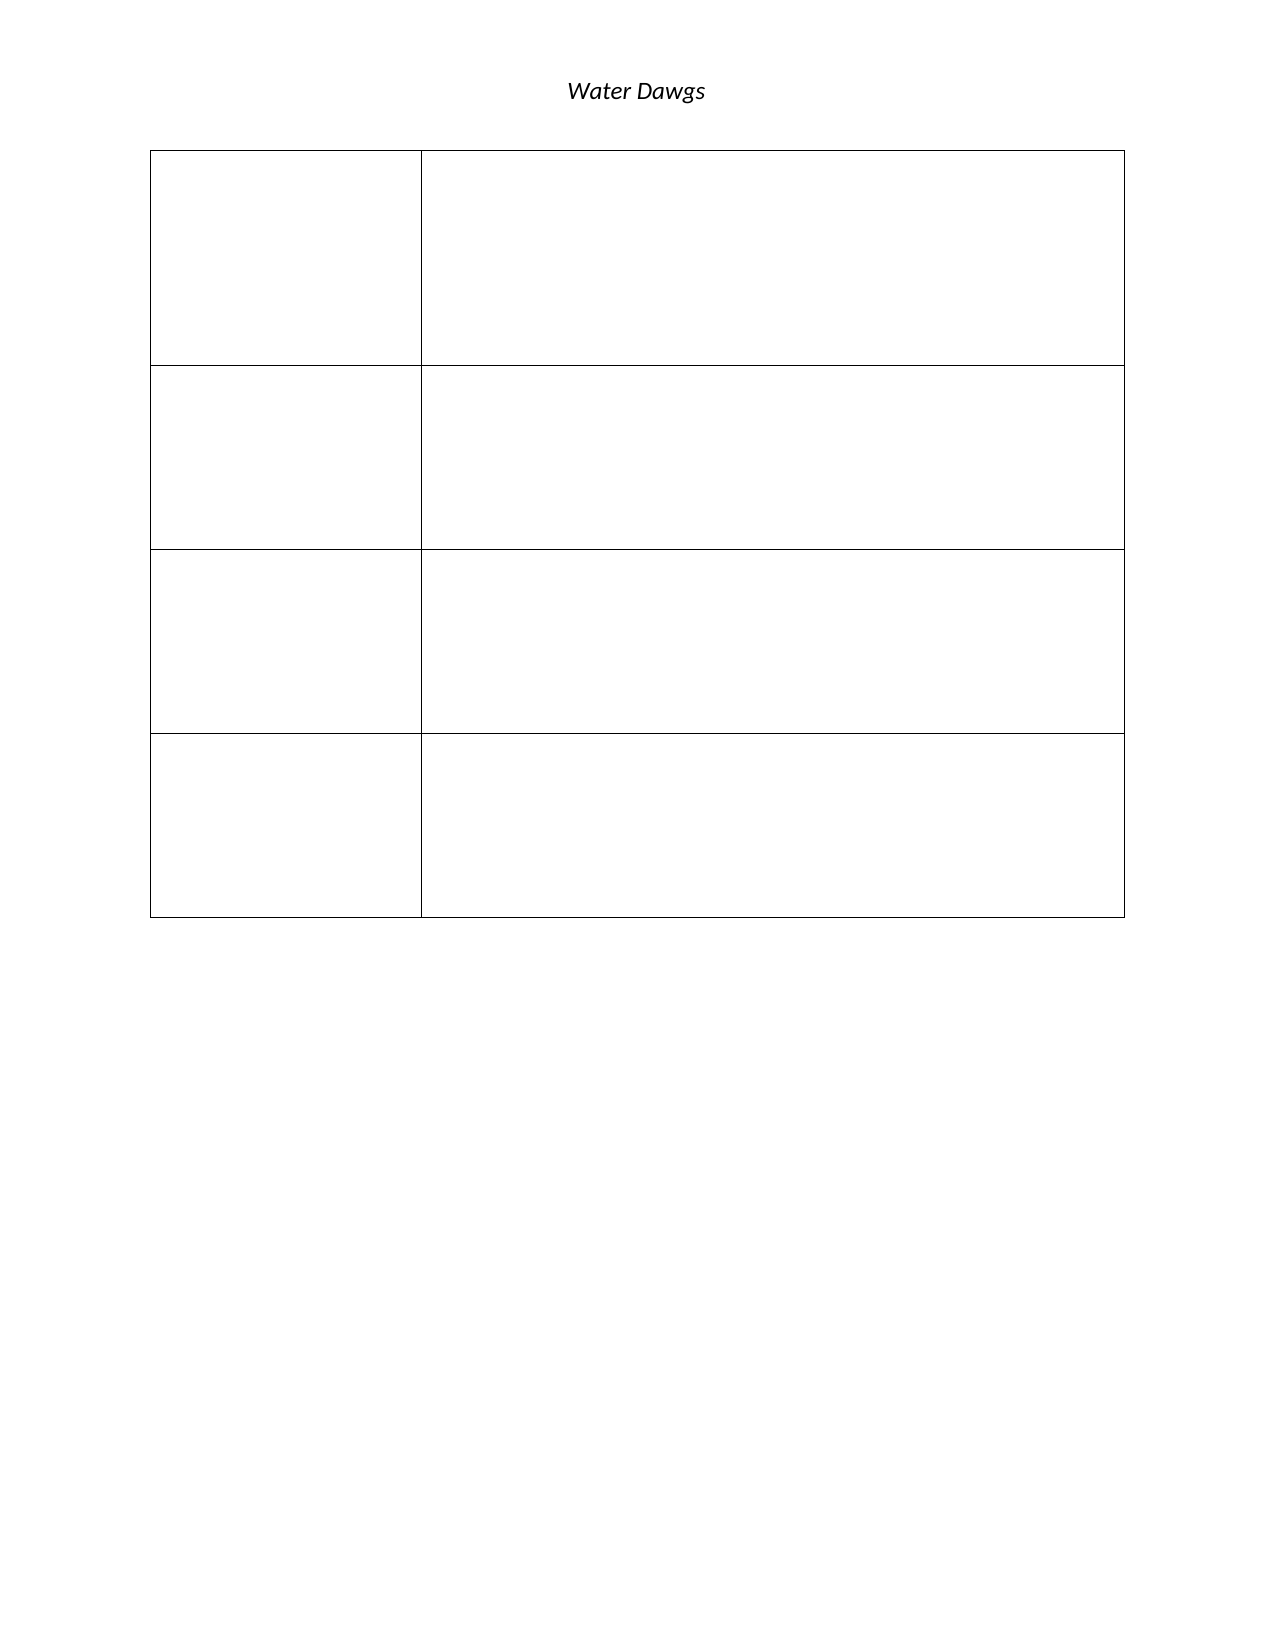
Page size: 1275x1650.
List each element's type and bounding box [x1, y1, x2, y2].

table_cell [422, 550, 1124, 733]
table_cell [151, 151, 421, 365]
table_cell [151, 366, 421, 549]
table_cell [422, 151, 1124, 365]
table_cell [151, 550, 421, 733]
table_cell [422, 366, 1124, 549]
table_cell [422, 734, 1124, 917]
table_cell [151, 734, 421, 917]
